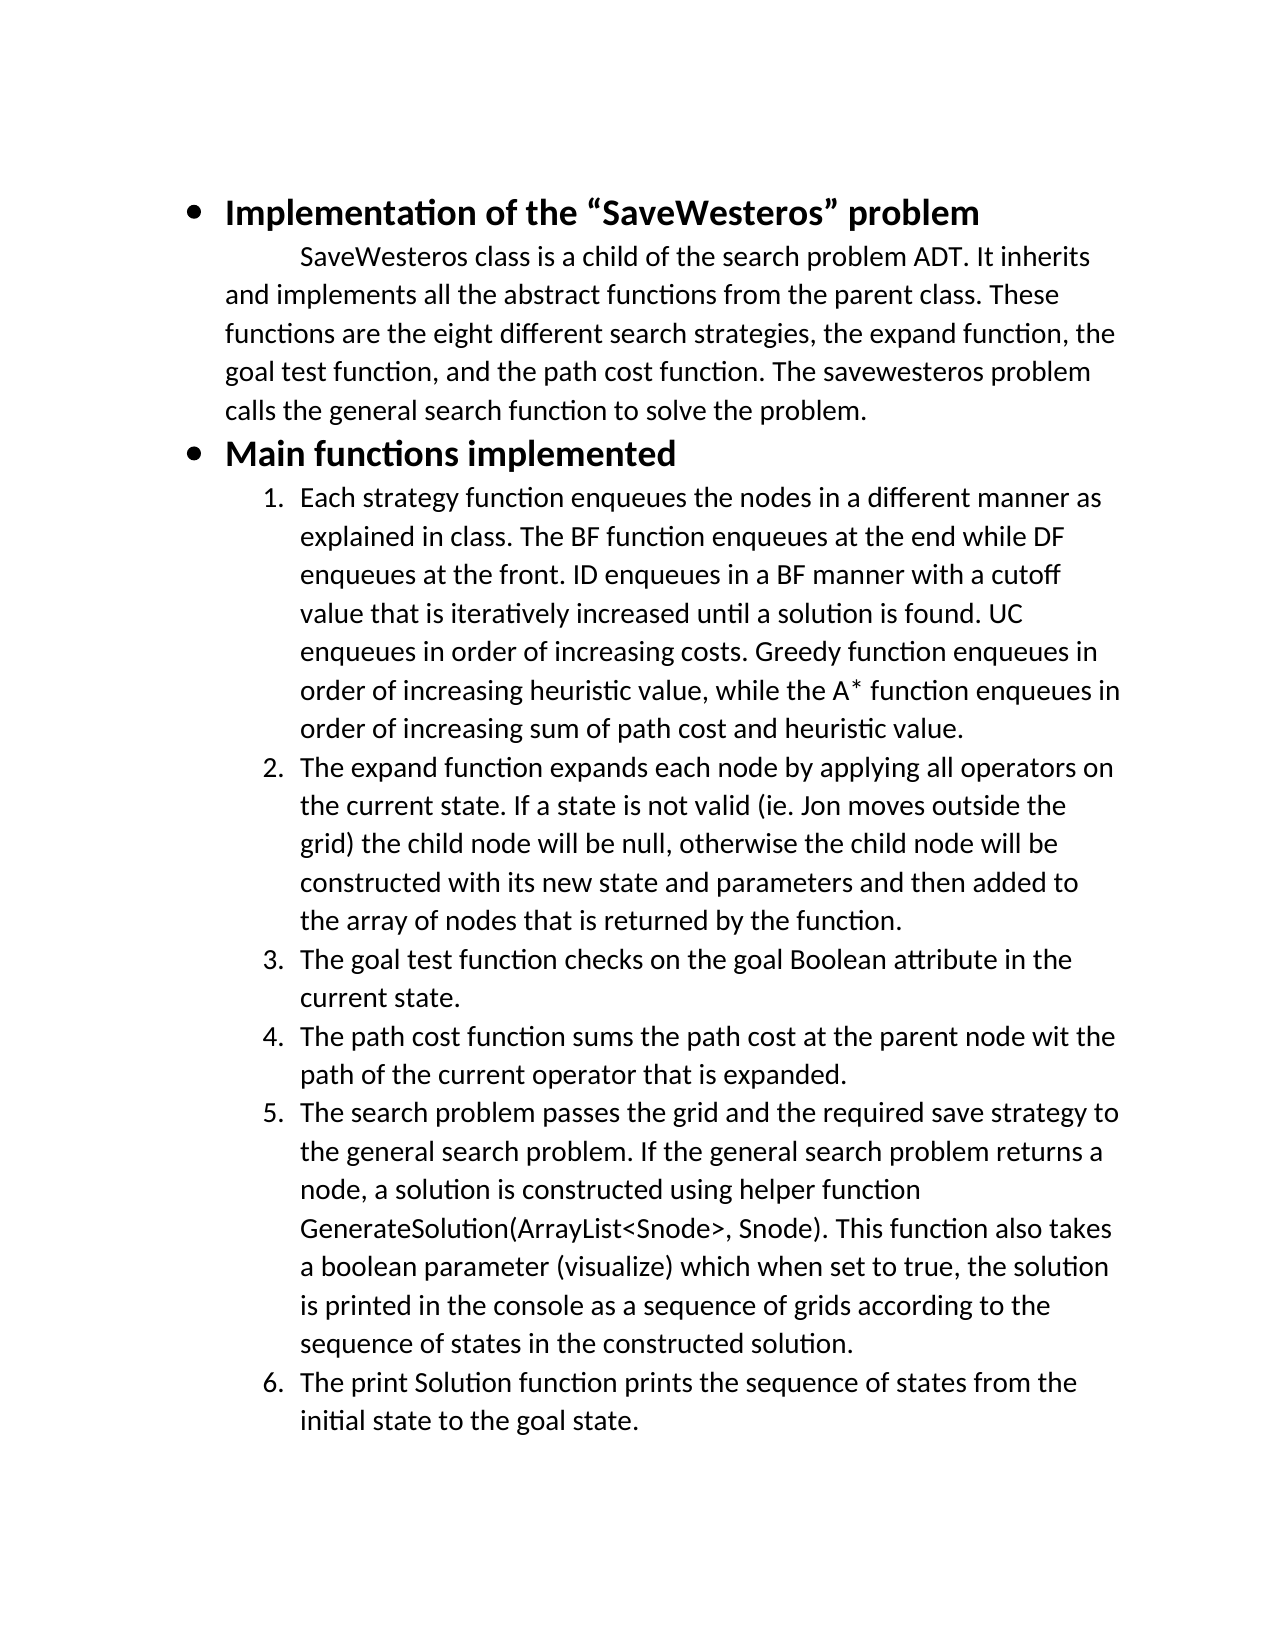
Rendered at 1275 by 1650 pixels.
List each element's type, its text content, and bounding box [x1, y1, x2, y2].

list Implementation of the “SaveWesteros” problem [187, 188, 1125, 234]
list The search problem passes the grid and the required save strategy to the general search problem. If the general search problem returns a node, a solution is constructed using helper function GenerateSolution(ArrayList<Snode>, Snode). This function also takes a boolean parameter (visualize) which when set to true, the solution is printed in the console as a sequence of grids according to the sequence of states in the constructed solution. [262, 1094, 1125, 1361]
list Each strategy function enqueues the nodes in a different manner as explained in class. The BF function enqueues at the end while DF enqueues at the front. ID enqueues in a BF manner with a cutoff value that is iteratively increased until a solution is found. UC enqueues in order of increasing costs. Greedy function enqueues in order of increasing heuristic value, while the A* function enqueues in order of increasing sum of path cost and heuristic value. [262, 479, 1125, 746]
list The expand function expands each node by applying all operators on the current state. If a state is not valid (ie. Jon moves outside the grid) the child node will be null, otherwise the child node will be constructed with its new state and parameters and then added to the array of nodes that is returned by the function. [262, 749, 1125, 938]
list Main functions implemented [187, 430, 1125, 476]
list SaveWesteros class is a child of the search problem ADT. It inherits and implements all the abstract functions from the parent class. These functions are the eight different search strategies, the expand function, the goal test function, and the path cost function. The savewesteros problem calls the general search function to solve the problem. [225, 238, 1125, 427]
list The print Solution function prints the sequence of states from the initial state to the goal state. [262, 1364, 1125, 1438]
list The goal test function checks on the goal Boolean attribute in the current state. [262, 941, 1125, 1015]
list The path cost function sums the path cost at the parent node wit the path of the current operator that is expanded. [262, 1018, 1125, 1092]
